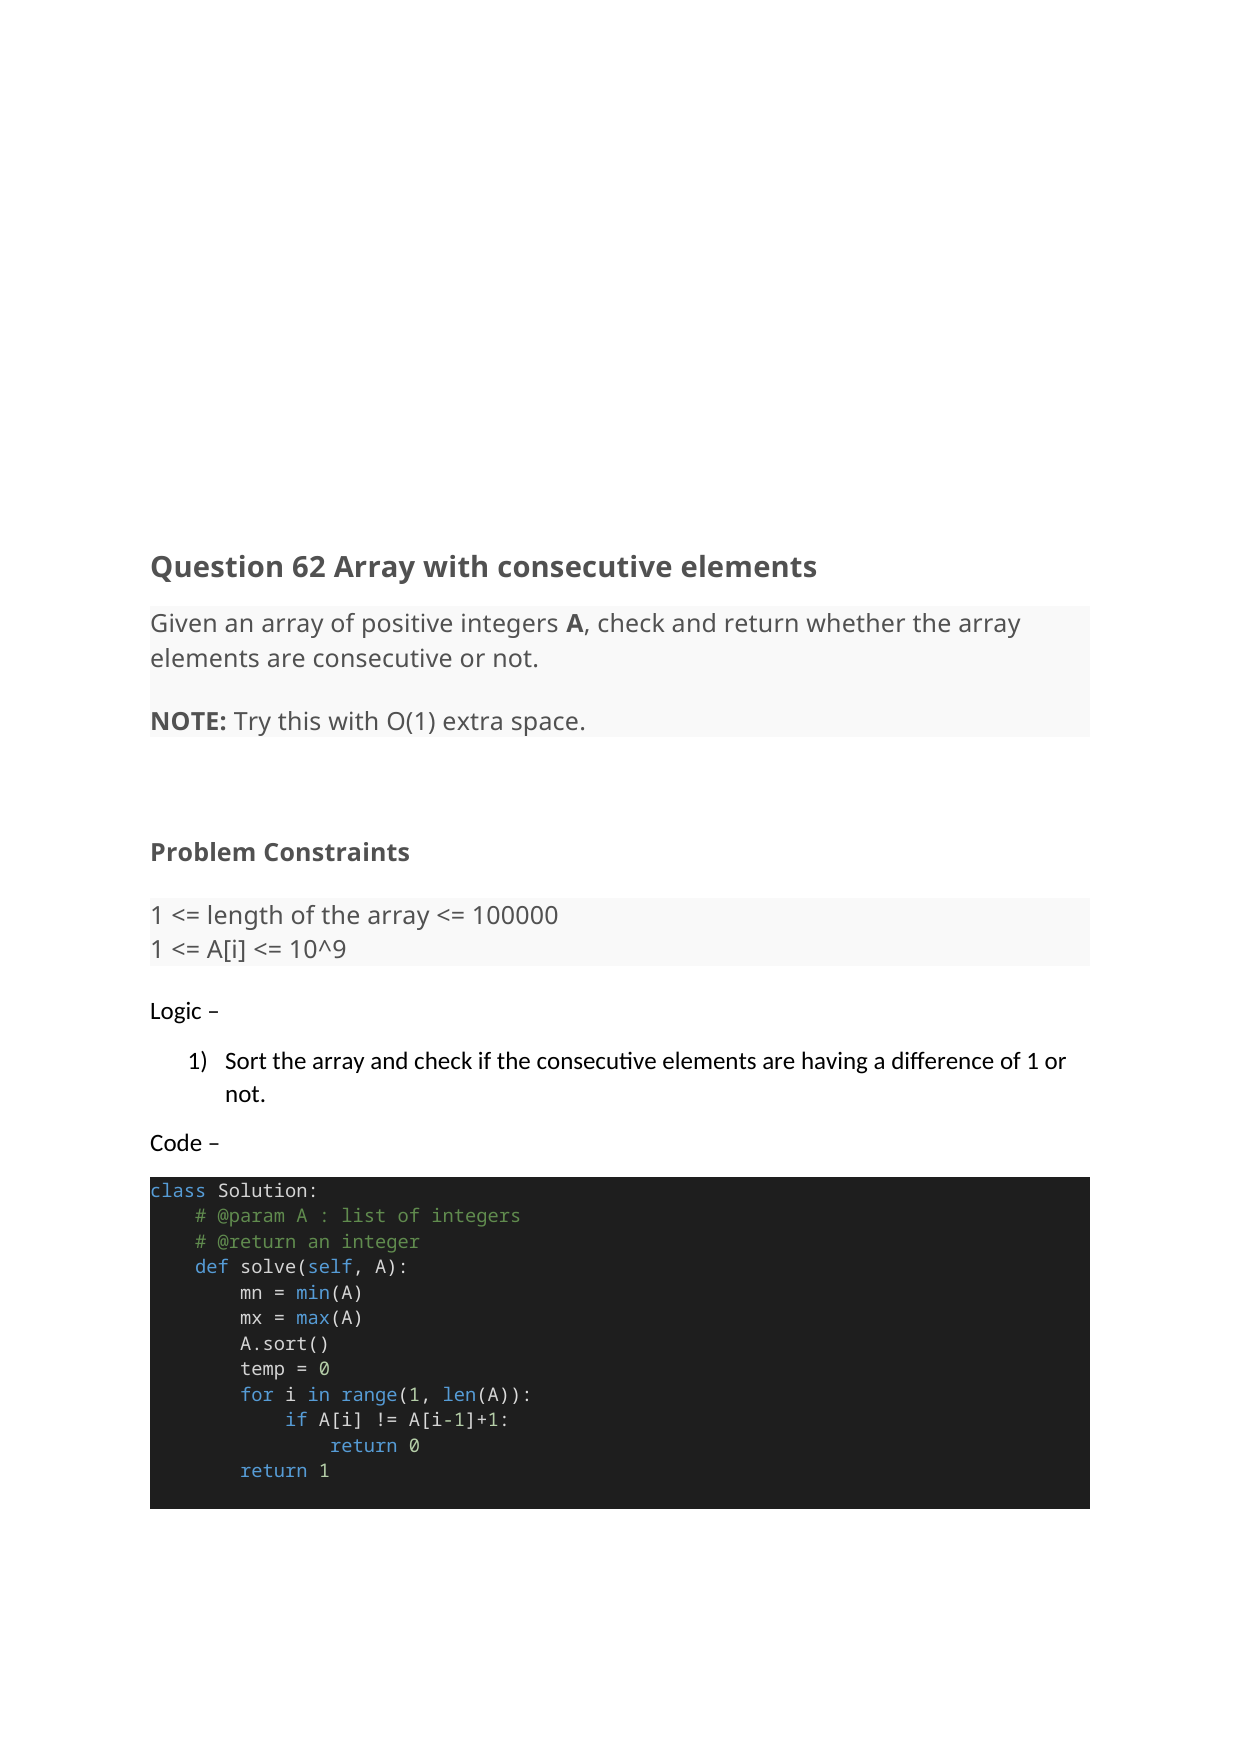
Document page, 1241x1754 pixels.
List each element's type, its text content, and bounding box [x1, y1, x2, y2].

text return 0 [150, 1432, 1090, 1458]
text if A[i] != A[i-1]+1: [150, 1407, 1090, 1432]
text temp = 0 [150, 1356, 1090, 1381]
text Code – [150, 1127, 1090, 1158]
list Sort the array and check if the consecutive elements are having a difference of 1 or not. [187, 1045, 1090, 1108]
text def solve(self, A): [150, 1253, 1090, 1279]
text Given an array of positive integers A, check and return whether the array elements are consecutive or not. [150, 606, 1090, 674]
text A.sort() [150, 1330, 1090, 1356]
text return 1 [150, 1458, 1090, 1483]
text Question 62 Array with consecutive elements [150, 547, 1090, 586]
text mn = min(A) [150, 1279, 1090, 1304]
text # @param A : list of integers [150, 1202, 1090, 1228]
text Logic – [150, 995, 1090, 1026]
text # @return an integer [150, 1228, 1090, 1253]
text mx = max(A) [150, 1304, 1090, 1330]
text Problem Constraints [150, 767, 1090, 869]
text for i in range(1, len(A)): [150, 1381, 1090, 1407]
text NOTE: Try this with O(1) extra space. [150, 703, 1090, 737]
text 1 <= length of the array <= 100000 1 <= A[i] <= 10^9 [150, 898, 1090, 966]
text class Solution: [150, 1177, 1090, 1202]
